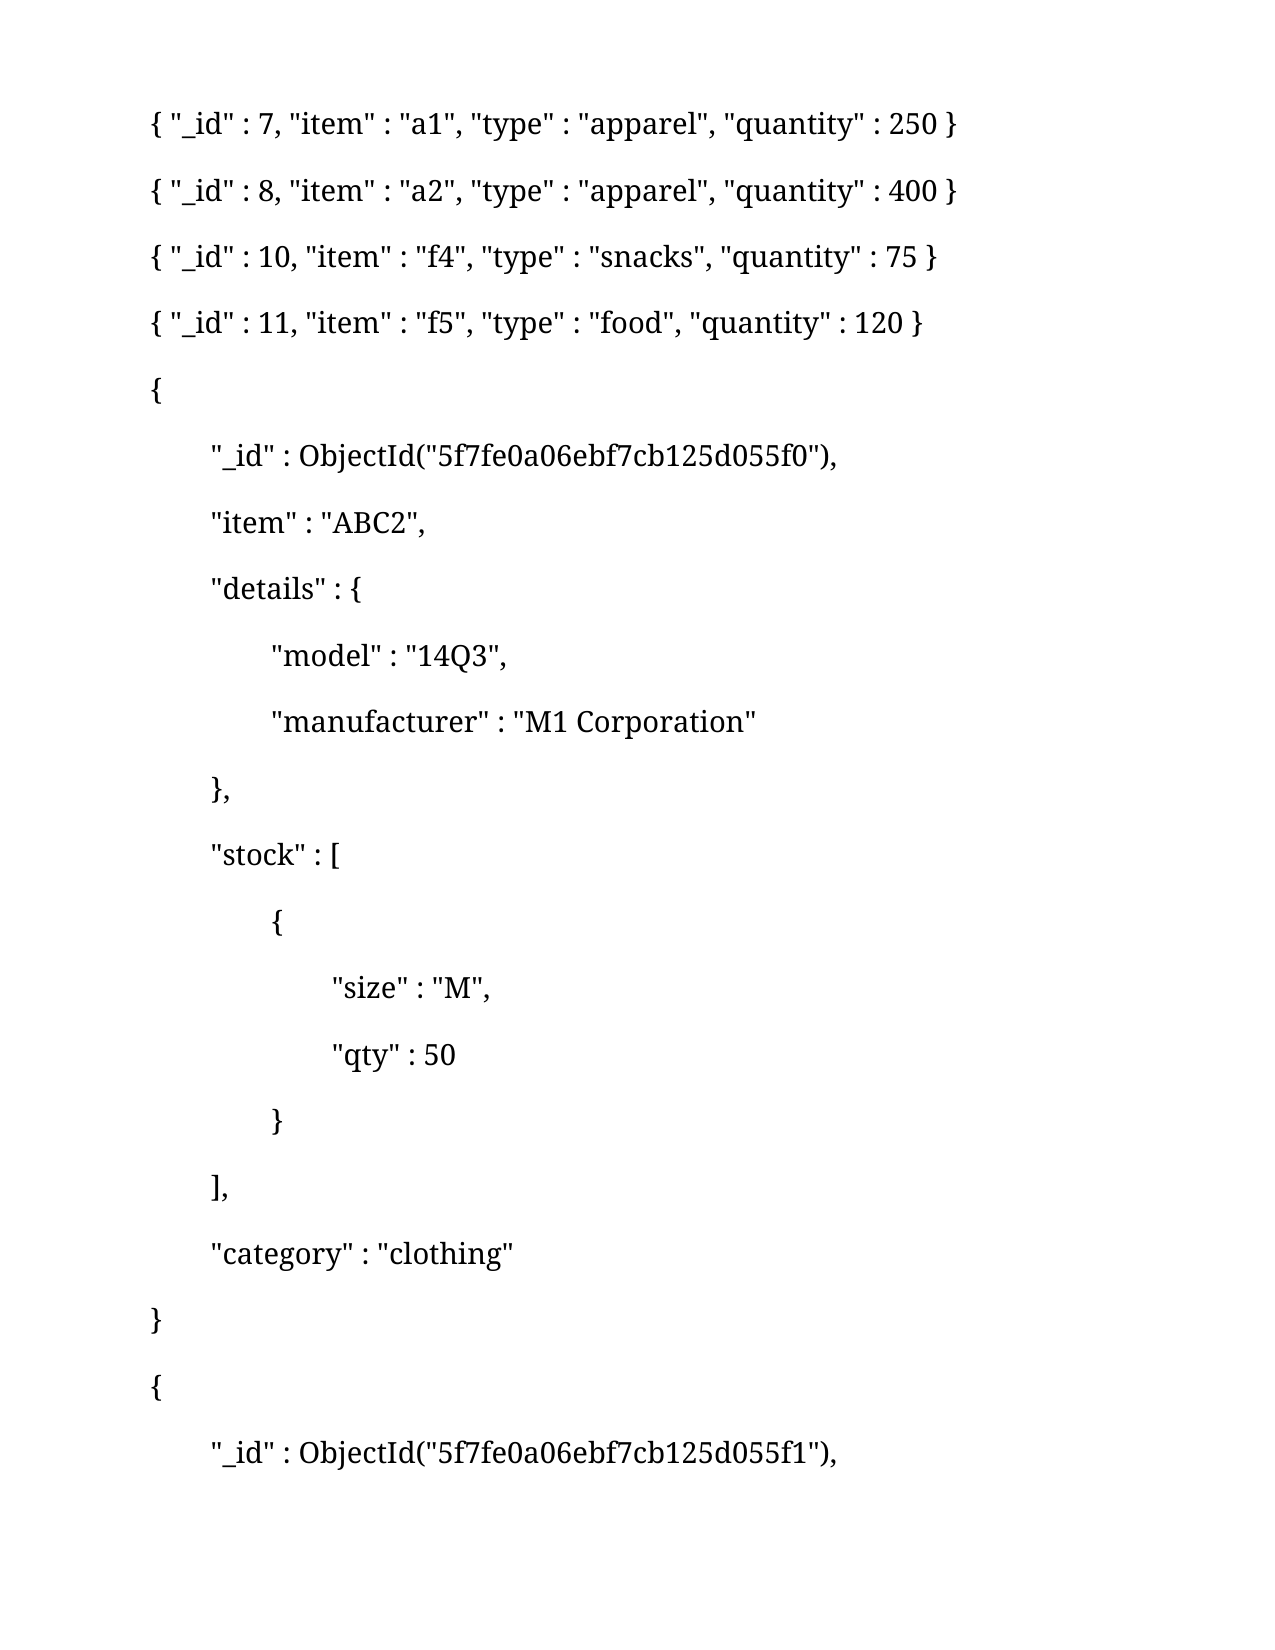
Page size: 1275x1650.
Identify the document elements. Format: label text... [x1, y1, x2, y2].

text } [150, 1300, 1125, 1339]
text { "_id" : 11, "item" : "f5", "type" : "food", "quantity" : 120 } [150, 303, 1125, 342]
text "item" : "ABC2", [150, 502, 1125, 542]
text { [150, 369, 1125, 409]
text "qty" : 50 [150, 1034, 1125, 1073]
text }, [150, 768, 1125, 808]
text { "_id" : 8, "item" : "a2", "type" : "apparel", "quantity" : 400 } [150, 170, 1125, 209]
text "_id" : ObjectId("5f7fe0a06ebf7cb125d055f1"), [150, 1433, 1125, 1472]
text "size" : "M", [150, 967, 1125, 1007]
text "_id" : ObjectId("5f7fe0a06ebf7cb125d055f0"), [150, 436, 1125, 475]
text } [150, 1100, 1125, 1140]
text "manufacturer" : "M1 Corporation" [150, 702, 1125, 741]
text { "_id" : 10, "item" : "f4", "type" : "snacks", "quantity" : 75 } [150, 236, 1125, 276]
text "model" : "14Q3", [150, 635, 1125, 675]
text { [150, 901, 1125, 941]
text "category" : "clothing" [150, 1233, 1125, 1273]
text "stock" : [ [150, 834, 1125, 874]
text ], [150, 1167, 1125, 1206]
text { [150, 1366, 1125, 1406]
text { "_id" : 7, "item" : "a1", "type" : "apparel", "quantity" : 250 } [150, 103, 1125, 143]
text "details" : { [150, 569, 1125, 608]
